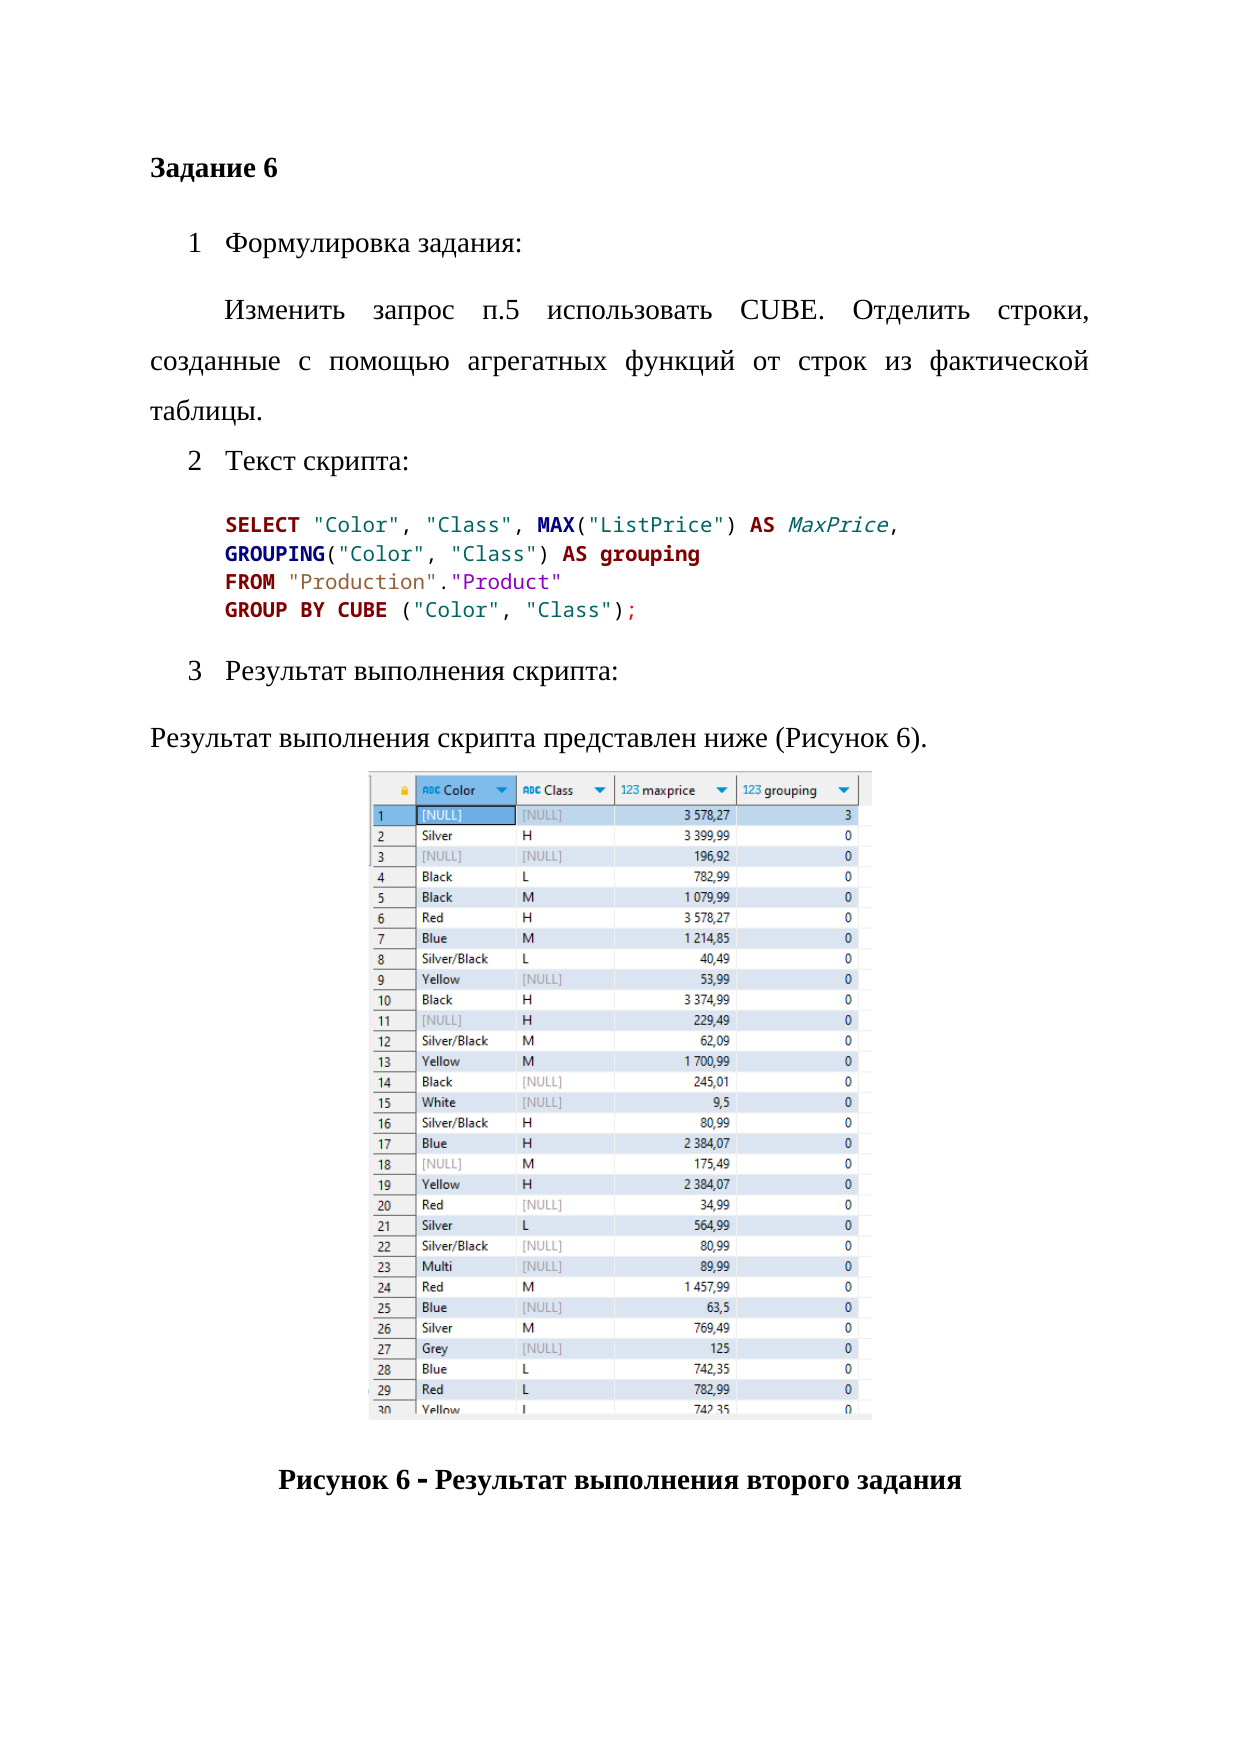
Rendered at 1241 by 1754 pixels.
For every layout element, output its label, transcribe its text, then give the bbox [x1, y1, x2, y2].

text FROM "Production"."Product" [225, 567, 1090, 596]
text GROUP BY CUBE ("Color", "Class"); [225, 596, 1090, 653]
picture [368, 770, 872, 1420]
text Задание 6 [150, 150, 1090, 183]
list Текст скрипта: [187, 443, 1090, 477]
list Результат выполнения скрипта: [187, 653, 1090, 686]
text Рисунок 6 Результат выполнения второго задания [150, 1462, 1090, 1495]
list Формулировка задания: [187, 225, 1090, 259]
text Результат выполнения скрипта представлен ниже (Рисунок 6). [150, 720, 1090, 753]
text Изменить запрос п.5 использовать CUBE. Отделить строки, созданные с помощью агрегатных функций от строк из фактической таблицы. [150, 292, 1090, 426]
text SELECT "Color", "Class", MAX("ListPrice") AS MaxPrice, GROUPING("Color", "Class") AS grouping [225, 510, 1090, 567]
